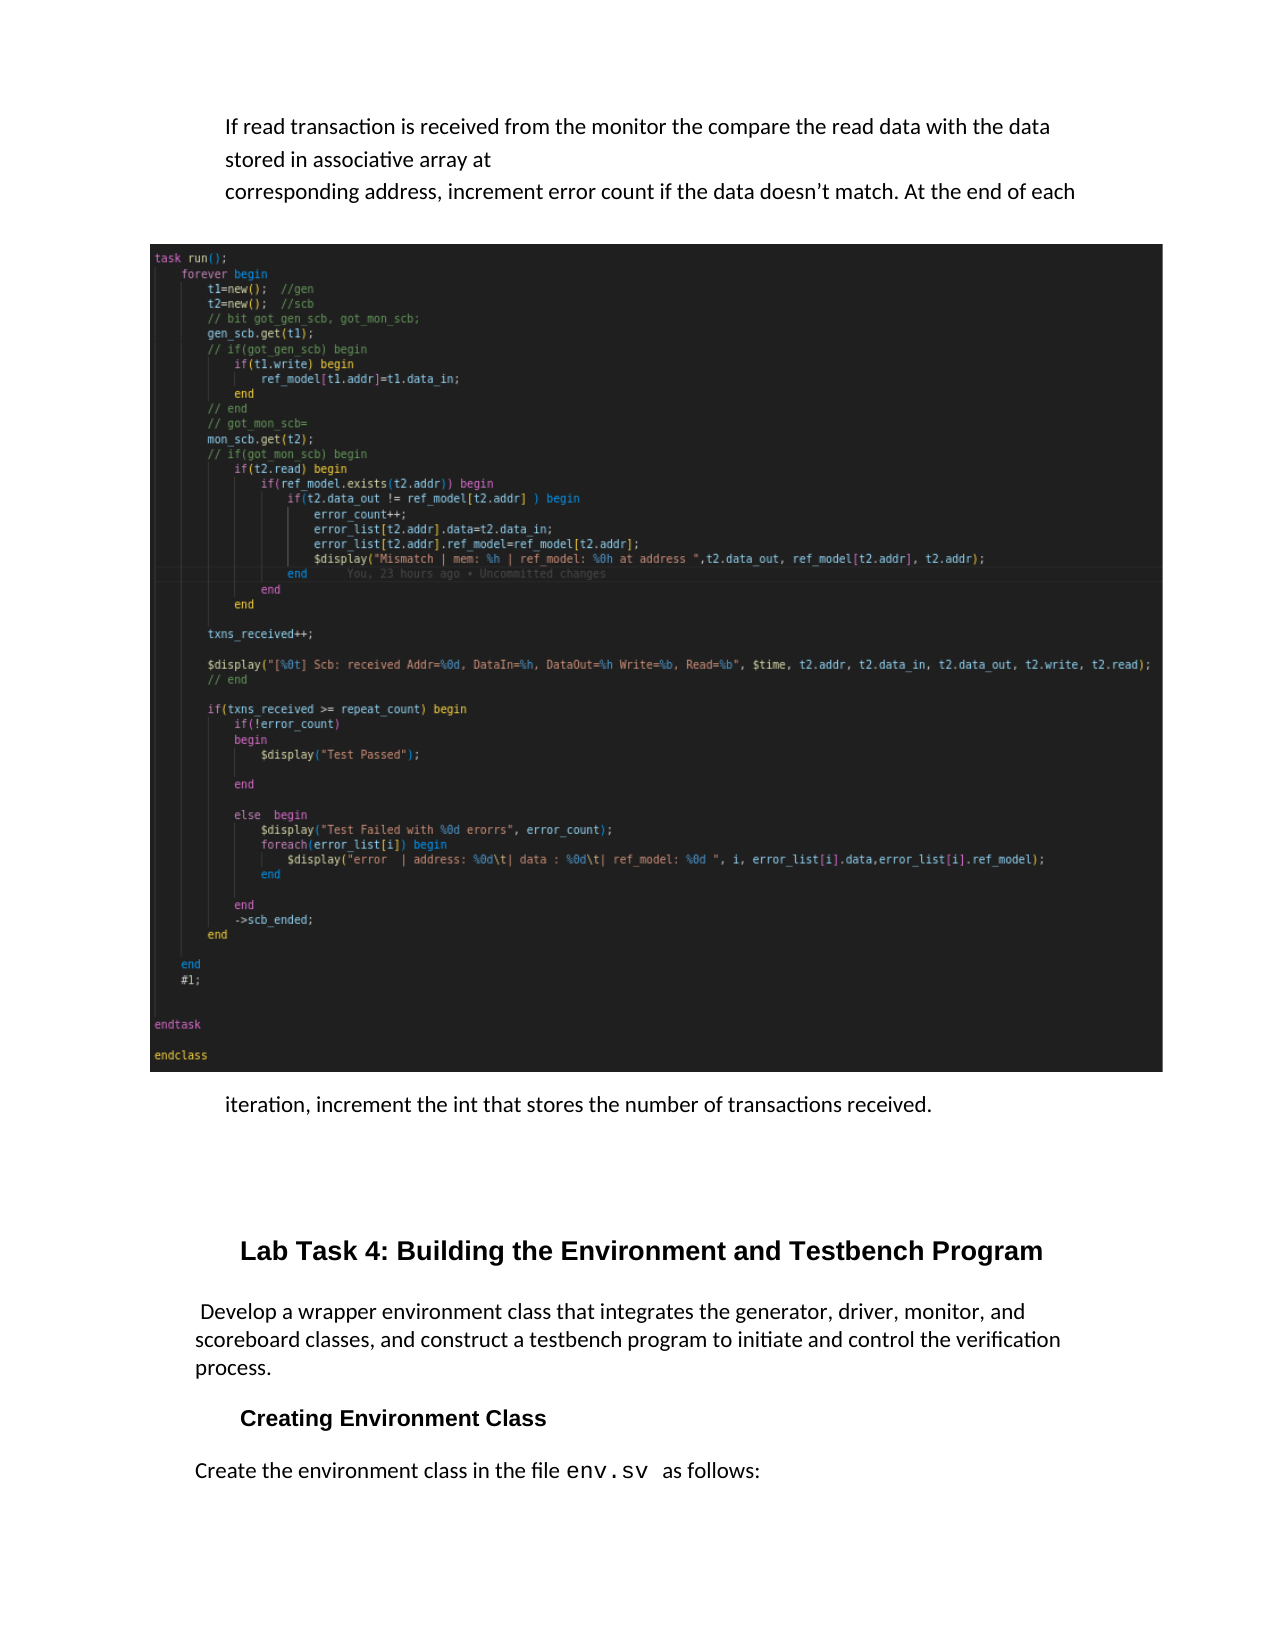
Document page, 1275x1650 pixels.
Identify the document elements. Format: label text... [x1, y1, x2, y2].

text corresponding address, increment error count if the data doesn’t match. At the end of each iteration, increment the int that stores the number of transactions received. [225, 177, 1130, 244]
picture [150, 244, 1163, 1072]
subtitle Creating Environment Class [195, 1405, 1162, 1431]
text Create the environment class in the file env.sv as follows: [195, 1456, 1162, 1486]
text Develop a wrapper environment class that integrates the generator, driver, monitor, and scoreboard classes, and construct a testbench program to initiate and control the verification process. [195, 1297, 1130, 1381]
text If read transaction is received from the monitor the compare the read data with the data stored in associative array at [225, 112, 1114, 173]
text corresponding address, increment error count if the data doesn’t match. At the end of each iteration, increment the int that stores the number of transactions received. [225, 1072, 1130, 1118]
subtitle Lab Task 4: Building the Environment and Testbench Program [195, 1234, 1162, 1266]
